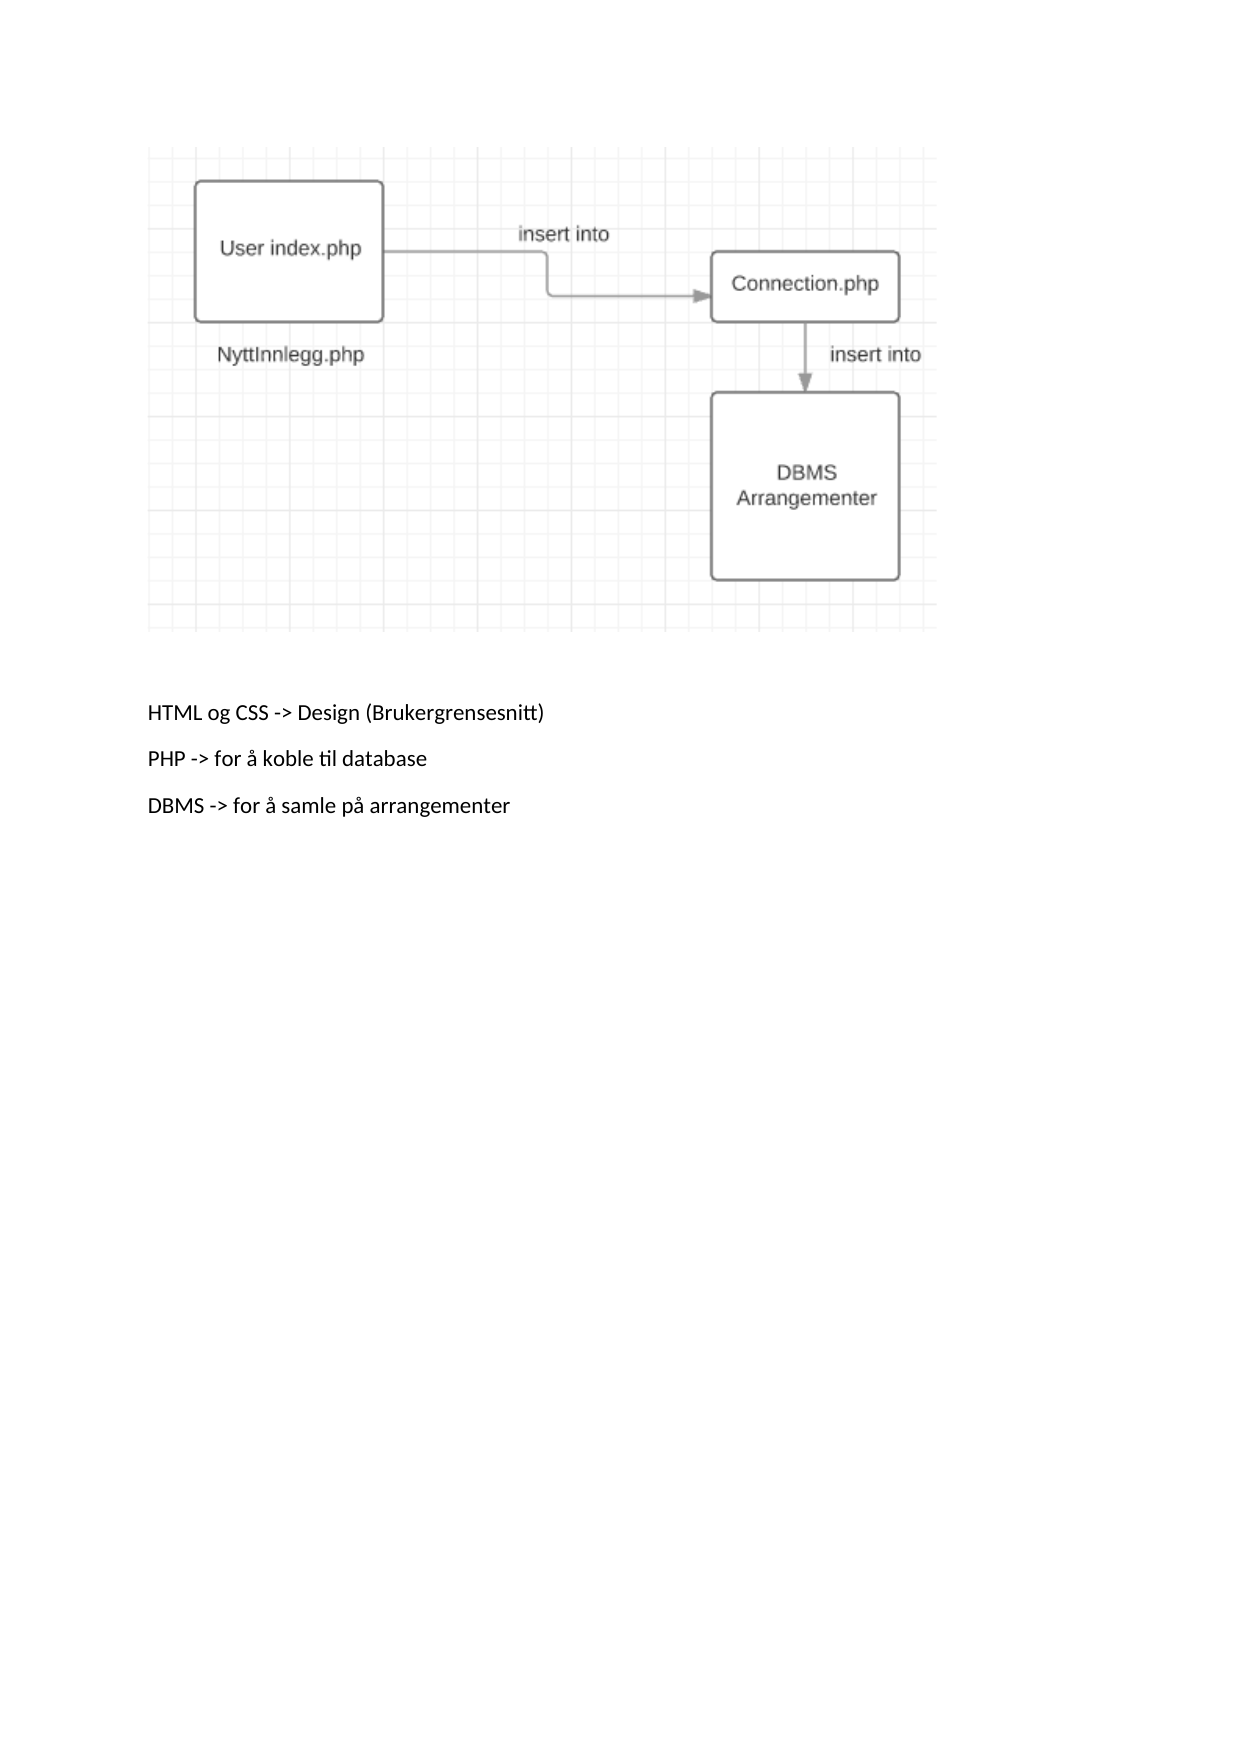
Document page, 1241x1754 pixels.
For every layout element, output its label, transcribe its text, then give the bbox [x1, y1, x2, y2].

text PHP -> for å koble til database [148, 744, 1093, 773]
picture [147, 147, 937, 632]
text DBMS -> for å samle på arrangementer [148, 791, 1093, 819]
text HTML og CSS -> Design (Brukergrensesnitt) [148, 698, 1093, 726]
